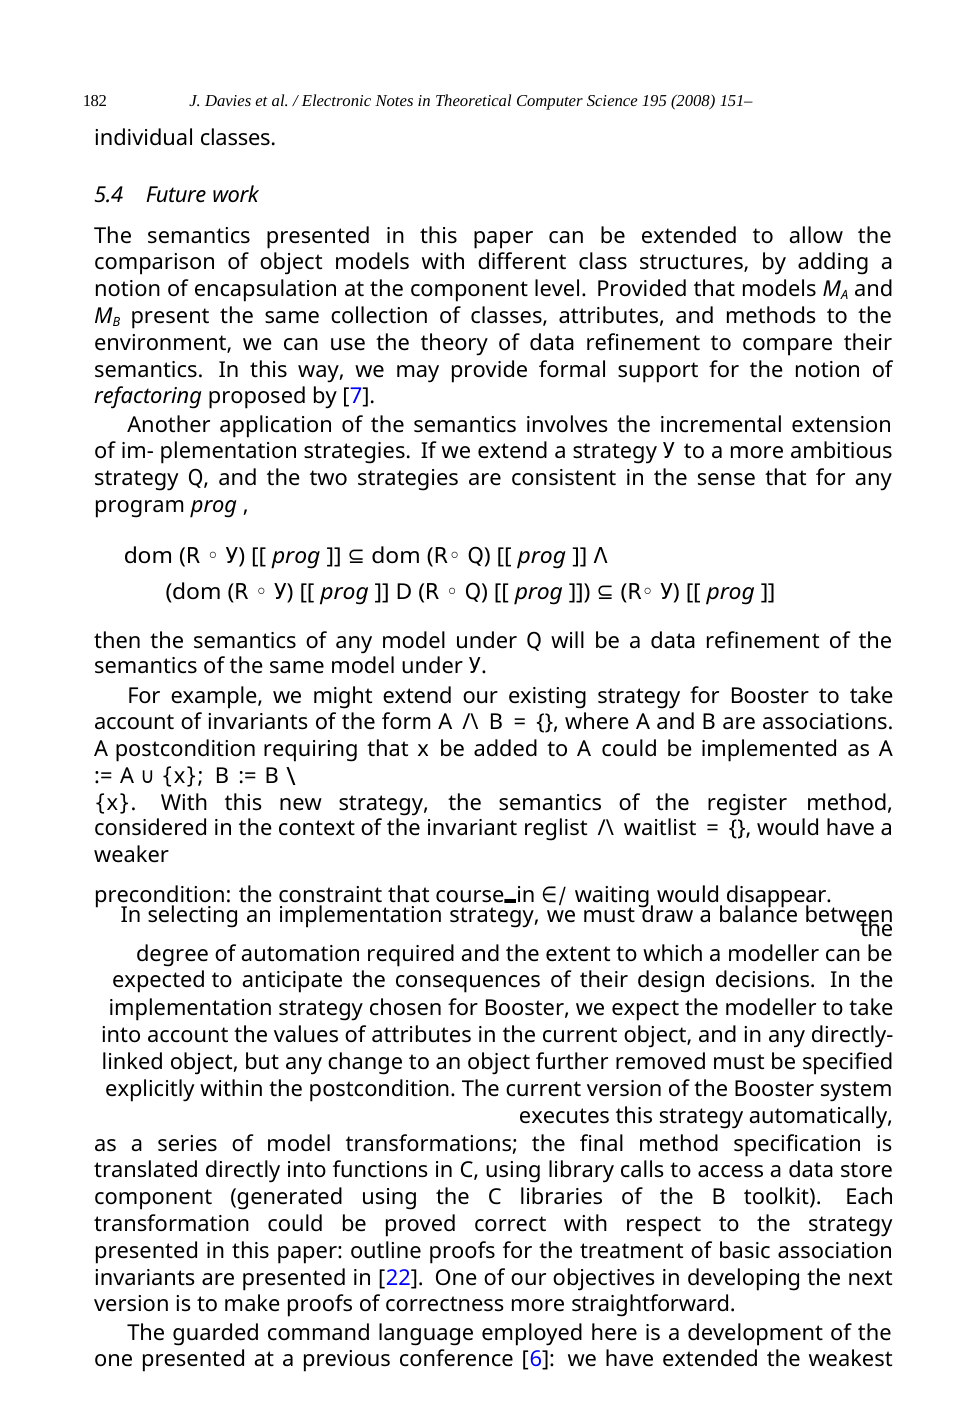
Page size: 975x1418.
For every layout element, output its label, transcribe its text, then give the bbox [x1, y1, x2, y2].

text For example, we might extend our existing strategy for Booster to take account of invariants of the form A /\ B = {}, where A and B are associations. A postcondition requiring that x be added to A could be implemented as A := A ∪ {x}; B := B \ [94, 682, 893, 790]
text degree of automation required and the extent to which a modeller can be expected to anticipate the consequences of their design decisions. In the implementation strategy chosen for Booster, we expect the modeller to take into account the values of attributes in the current object, and in any directly-linked object, but any change to an object further removed must be specified explicitly within the postcondition. The current version of the Booster system executes this strategy automatically, [83, 940, 893, 1130]
text as a series of model transformations; the final method specification is translated directly into functions in C, using library calls to access a data store component (generated using the C libraries of the B toolkit). Each transformation could be proved correct with respect to the strategy presented in this paper: outline proofs for the treatment of basic association invariants are presented in [22]. One of our objectives in developing the next version is to make proofs of correctness more straightforward. [94, 1130, 894, 1318]
text {x}. With this new strategy, the semantics of the register method, considered in the context of the invariant reglist /\ waitlist = {}, would have a weaker [94, 790, 893, 868]
text individual classes. [94, 122, 904, 151]
text Another application of the semantics involves the incremental extension of im- plementation strategies. If we extend a strategy У to a more ambitious strategy Q, and the two strategies are consistent in the sense that for any program prog , [94, 411, 893, 519]
text dom (R ◦ У) [[ prog ]] ⊆ dom (R◦ Q) [[ prog ]] Λ [109, 540, 623, 570]
list Future work [94, 179, 904, 209]
text The semantics presented in this paper can be extended to allow the comparison of object models with different class structures, by adding a notion of encapsulation at the component level. Provided that models MA and MB present the same collection of classes, attributes, and methods to the environment, we can use the theory of data refinement to compare their semantics. In this way, we may provide formal support for the notion of refactoring proposed by [7]. [94, 222, 893, 410]
text precondition: the constraint that coursein ∈/ waiting would disappear. [94, 868, 904, 911]
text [94, 1319, 893, 1372]
picture [504, 899, 516, 903]
text then the semantics of any model under Q will be a data refinement of the semantics of the same model under У. [94, 628, 893, 680]
text (dom (R ◦ У) [[ prog ]] D (R ◦ Q) [[ prog ]]) ⊆ (R◦ У) [[ prog ]] [71, 576, 870, 606]
text In selecting an implementation strategy, we must draw a balance between the [83, 911, 893, 939]
